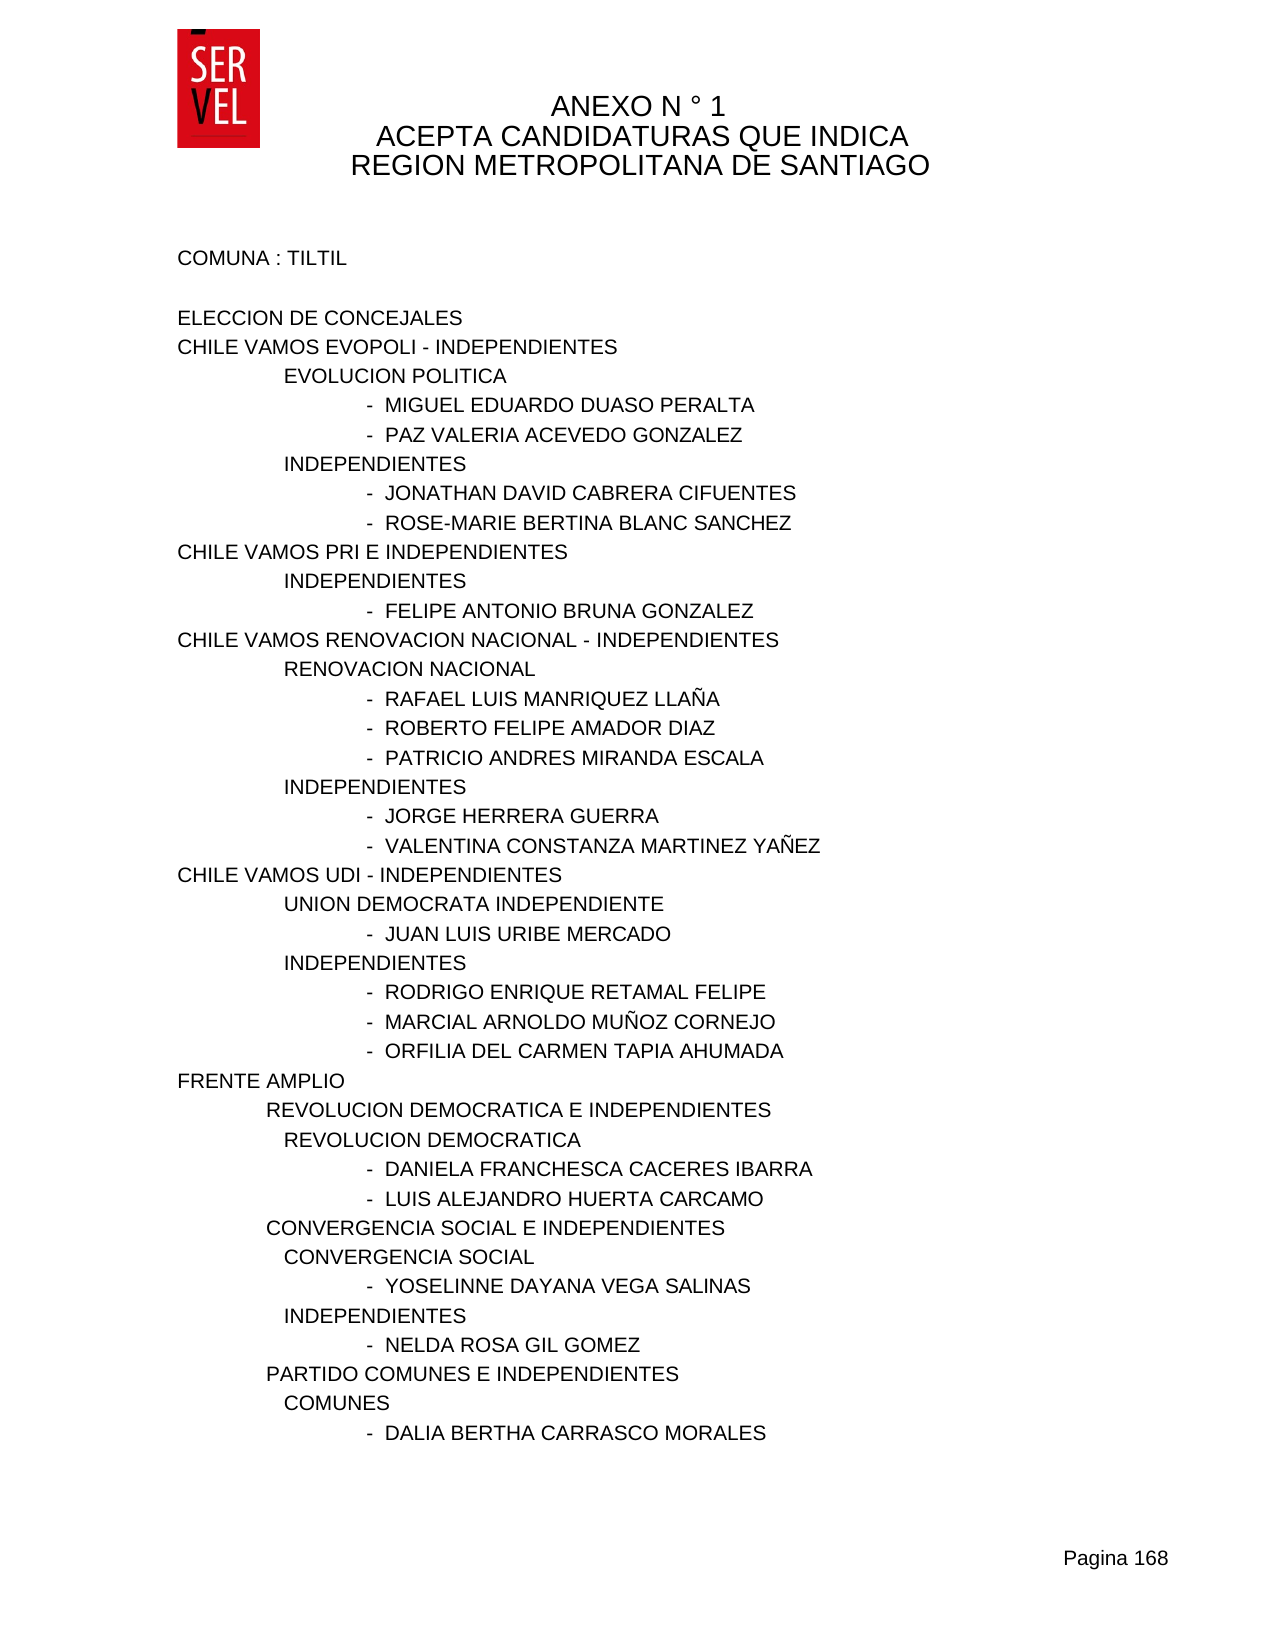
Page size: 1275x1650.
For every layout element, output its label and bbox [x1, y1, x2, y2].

picture [177, 29, 260, 148]
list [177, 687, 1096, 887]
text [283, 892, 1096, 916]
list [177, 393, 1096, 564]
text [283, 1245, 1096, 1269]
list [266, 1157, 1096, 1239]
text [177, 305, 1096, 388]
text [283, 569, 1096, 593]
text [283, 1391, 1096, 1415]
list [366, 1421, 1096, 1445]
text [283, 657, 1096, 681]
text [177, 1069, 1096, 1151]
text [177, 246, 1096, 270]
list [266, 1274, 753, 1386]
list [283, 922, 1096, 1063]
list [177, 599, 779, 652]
